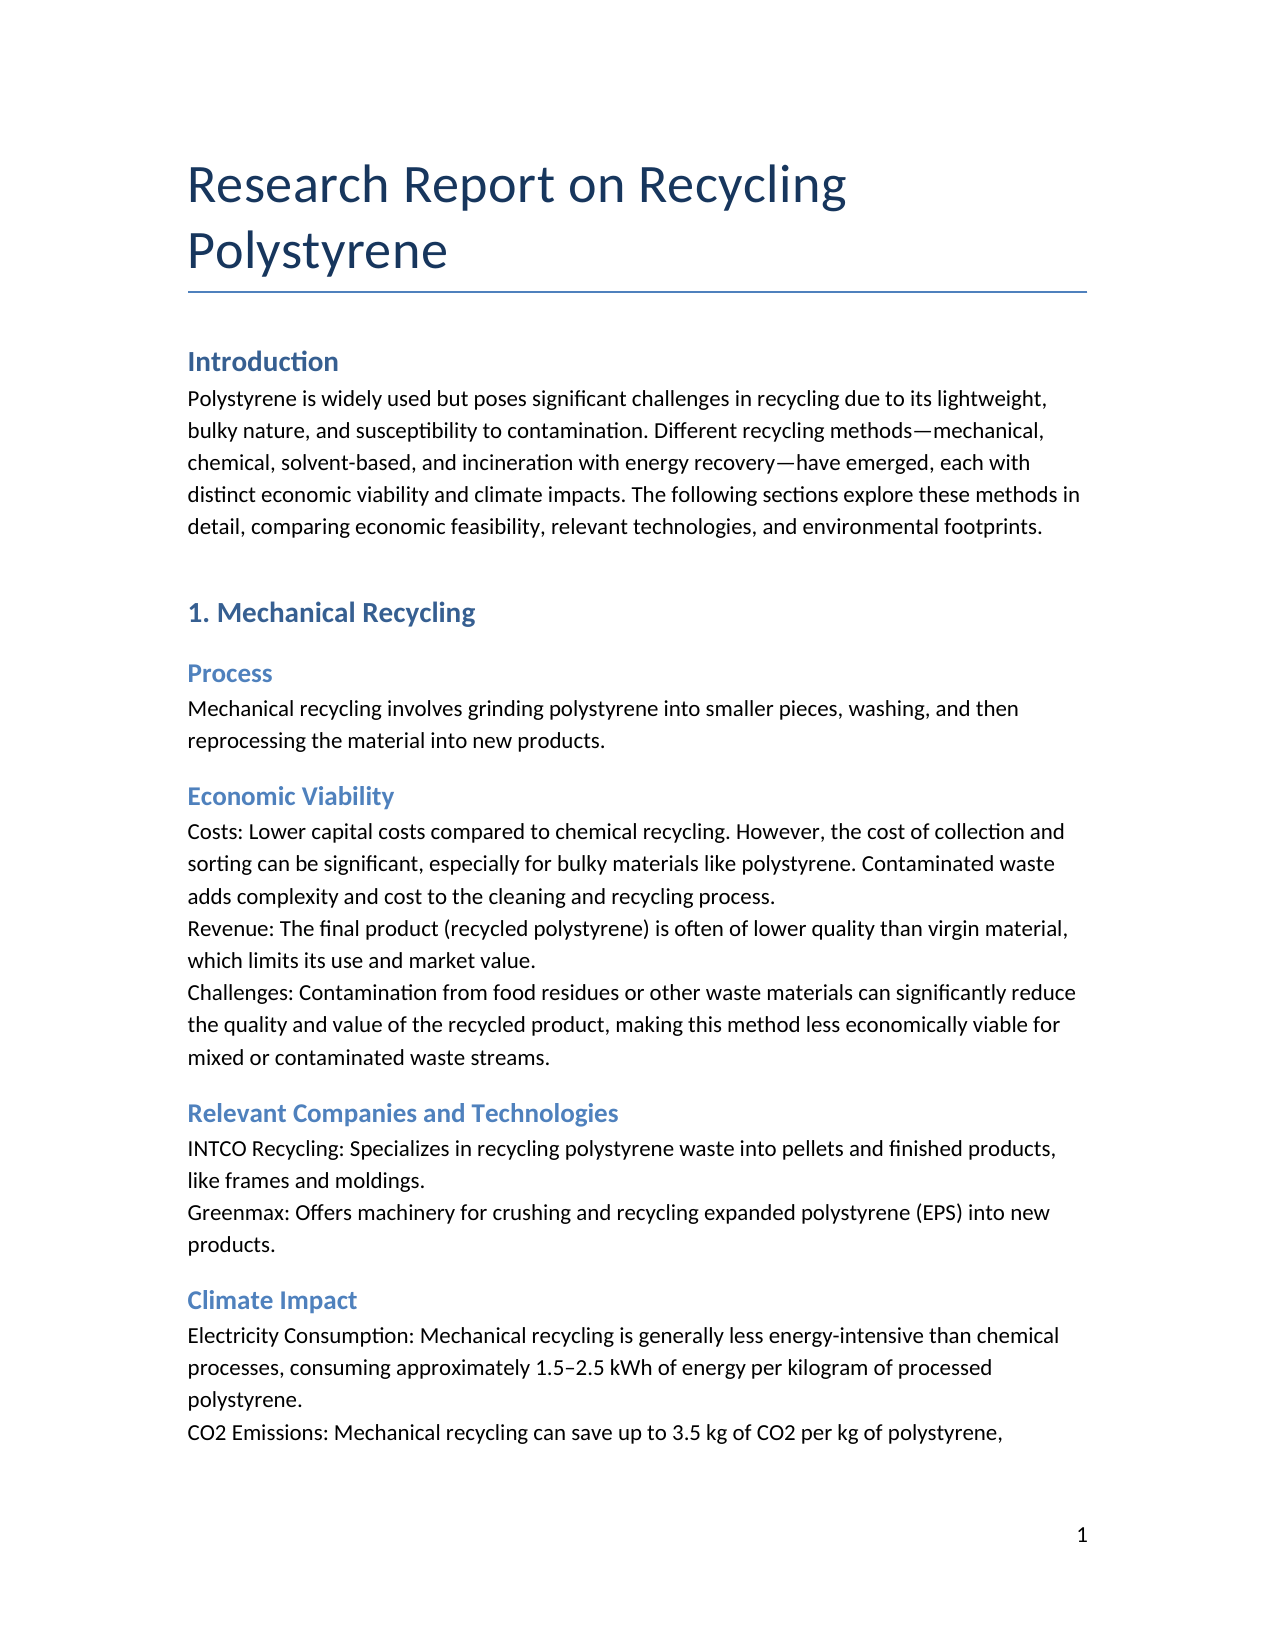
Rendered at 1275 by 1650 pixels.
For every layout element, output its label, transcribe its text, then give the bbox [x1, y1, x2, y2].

subtitle Economic Viability [187, 779, 1087, 812]
text Costs: Lower capital costs compared to chemical recycling. However, the cost of collection and sorting can be significant, especially for bulky materials like polystyrene. Contaminated waste adds complexity and cost to the cleaning and recycling process. Revenue: The final product (recycled polystyrene) is often of lower quality than virgin material, which limits its use and market value. Challenges: Contamination from food residues or other waste materials can significantly reduce the quality and value of the recycled product, making this method less economically viable for mixed or contaminated waste streams. [187, 817, 1087, 1071]
subtitle Process [187, 656, 1087, 689]
subtitle Relevant Companies and Technologies [187, 1096, 1087, 1129]
subtitle Introduction [187, 343, 1087, 378]
text Polystyrene is widely used but poses significant challenges in recycling due to its lightweight, bulky nature, and susceptibility to contamination. Different recycling methods—mechanical, chemical, solvent-based, and incineration with energy recovery—have emerged, each with distinct economic viability and climate impacts. The following sections explore these methods in detail, comparing economic feasibility, relevant technologies, and environmental footprints. [187, 384, 1087, 540]
subtitle 1. Mechanical Recycling [187, 594, 1087, 630]
title Research Report on Recycling Polystyrene [187, 150, 1087, 293]
subtitle Climate Impact [187, 1283, 1087, 1316]
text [187, 1321, 1087, 1446]
text INTCO Recycling: Specializes in recycling polystyrene waste into pellets and finished products, like frames and moldings. Greenmax: Offers machinery for crushing and recycling expanded polystyrene (EPS) into new products. [187, 1134, 1087, 1258]
text Mechanical recycling involves grinding polystyrene into smaller pieces, washing, and then reprocessing the material into new products. [187, 694, 1087, 754]
